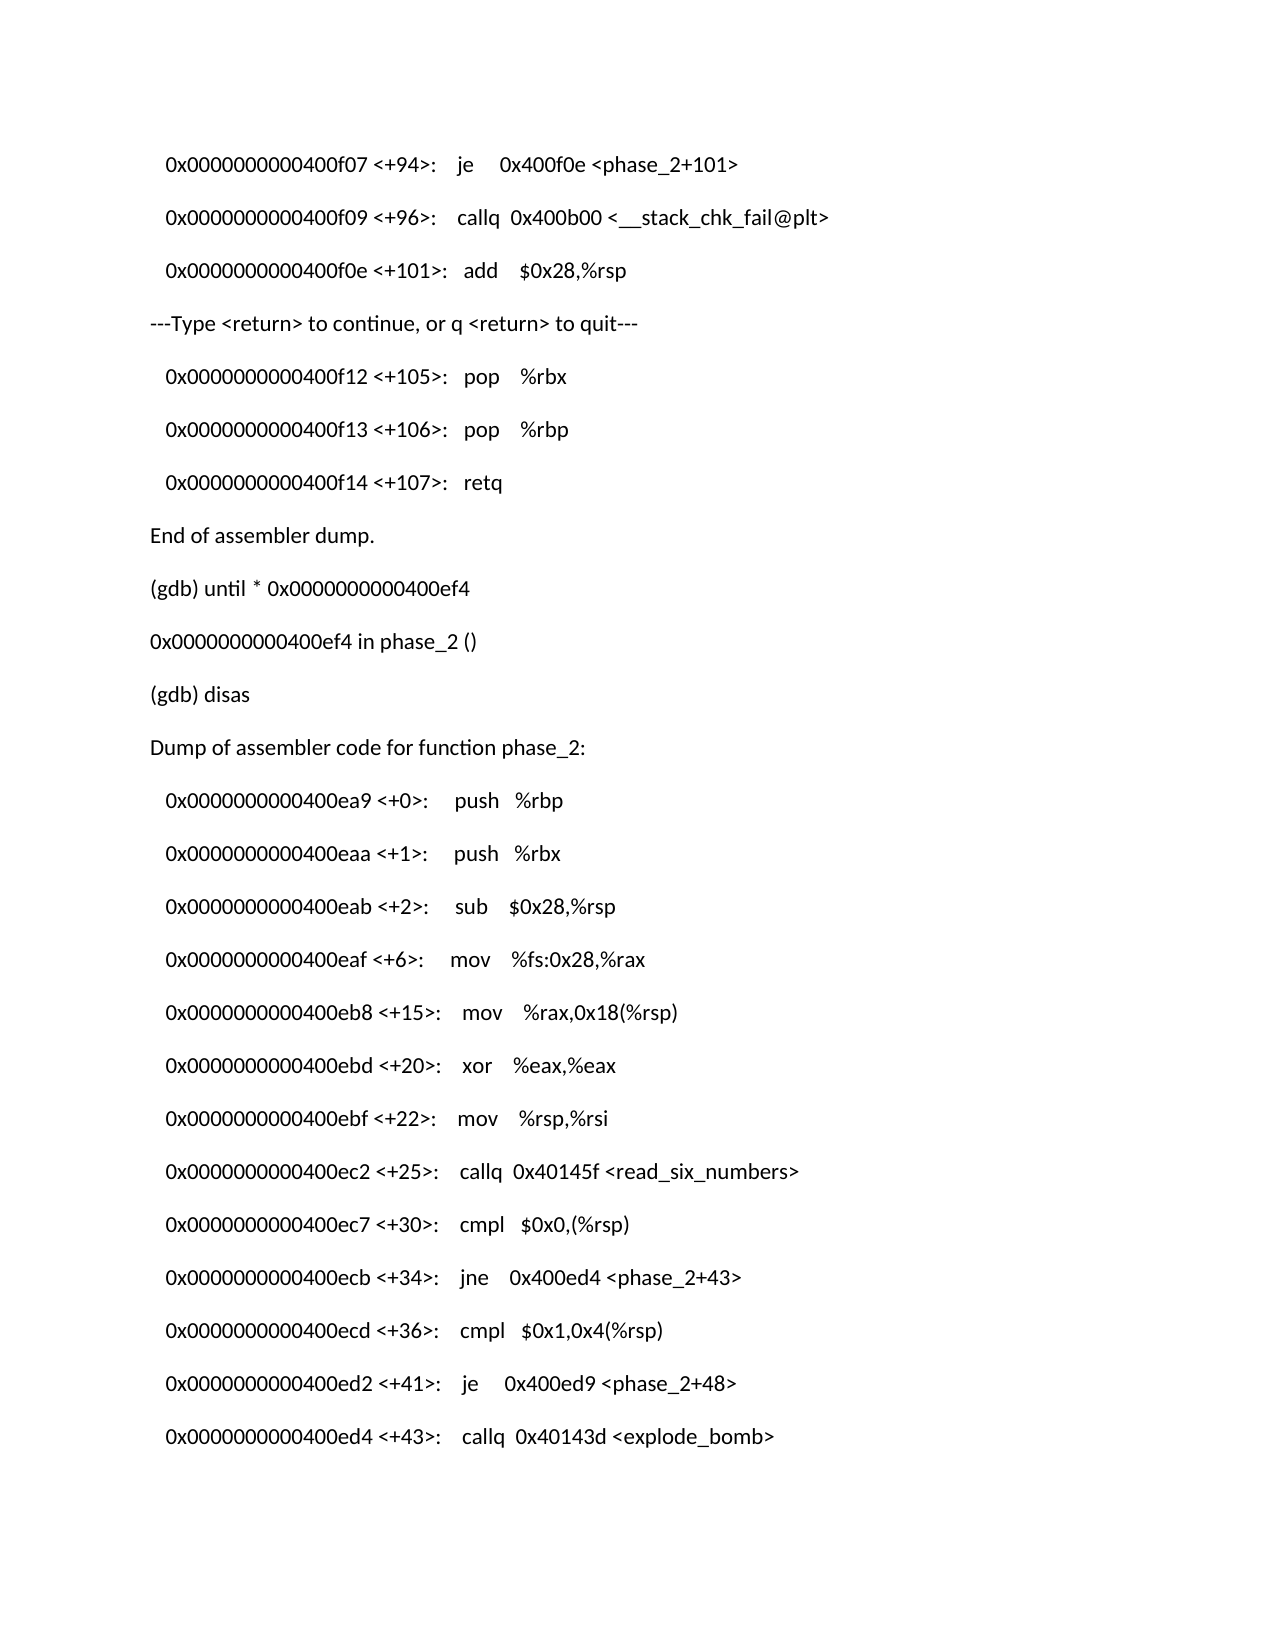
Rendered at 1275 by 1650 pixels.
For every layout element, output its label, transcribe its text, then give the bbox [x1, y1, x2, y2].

text 0x0000000000400eaa <+1>: push %rbx [150, 839, 1125, 867]
text 0x0000000000400eaf <+6>: mov %fs:0x28,%rax [150, 945, 1125, 973]
text End of assembler dump. [150, 521, 1125, 549]
text 0x0000000000400ea9 <+0>: push %rbp [150, 786, 1125, 814]
text 0x0000000000400f13 <+106>: pop %rbp [150, 415, 1125, 443]
text 0x0000000000400ecb <+34>: jne 0x400ed4 <phase_2+43> [150, 1263, 1125, 1291]
text 0x0000000000400ec2 <+25>: callq 0x40145f <read_six_numbers> [150, 1157, 1125, 1185]
text 0x0000000000400f12 <+105>: pop %rbx [150, 362, 1125, 390]
text 0x0000000000400f0e <+101>: add $0x28,%rsp [150, 256, 1125, 284]
text 0x0000000000400ebd <+20>: xor %eax,%eax [150, 1051, 1125, 1079]
text ---Type <return> to continue, or q <return> to quit--- [150, 309, 1125, 337]
text 0x0000000000400eab <+2>: sub $0x28,%rsp [150, 892, 1125, 920]
text 0x0000000000400f07 <+94>: je 0x400f0e <phase_2+101> [150, 150, 1125, 178]
text 0x0000000000400f09 <+96>: callq 0x400b00 <__stack_chk_fail@plt> [150, 203, 1125, 231]
text Dump of assembler code for function phase_2: [150, 733, 1125, 761]
text 0x0000000000400eb8 <+15>: mov %rax,0x18(%rsp) [150, 998, 1125, 1026]
text 0x0000000000400ec7 <+30>: cmpl $0x0,(%rsp) [150, 1210, 1125, 1238]
text 0x0000000000400ecd <+36>: cmpl $0x1,0x4(%rsp) [150, 1316, 1125, 1344]
text 0x0000000000400f14 <+107>: retq [150, 468, 1125, 496]
text 0x0000000000400ed2 <+41>: je 0x400ed9 <phase_2+48> [150, 1369, 1125, 1397]
text 0x0000000000400ebf <+22>: mov %rsp,%rsi [150, 1104, 1125, 1132]
text (gdb) until * 0x0000000000400ef4 [150, 574, 1125, 602]
text (gdb) disas [150, 680, 1125, 708]
text 0x0000000000400ed4 <+43>: callq 0x40143d <explode_bomb> [150, 1422, 1125, 1451]
text 0x0000000000400ef4 in phase_2 () [150, 627, 1125, 655]
